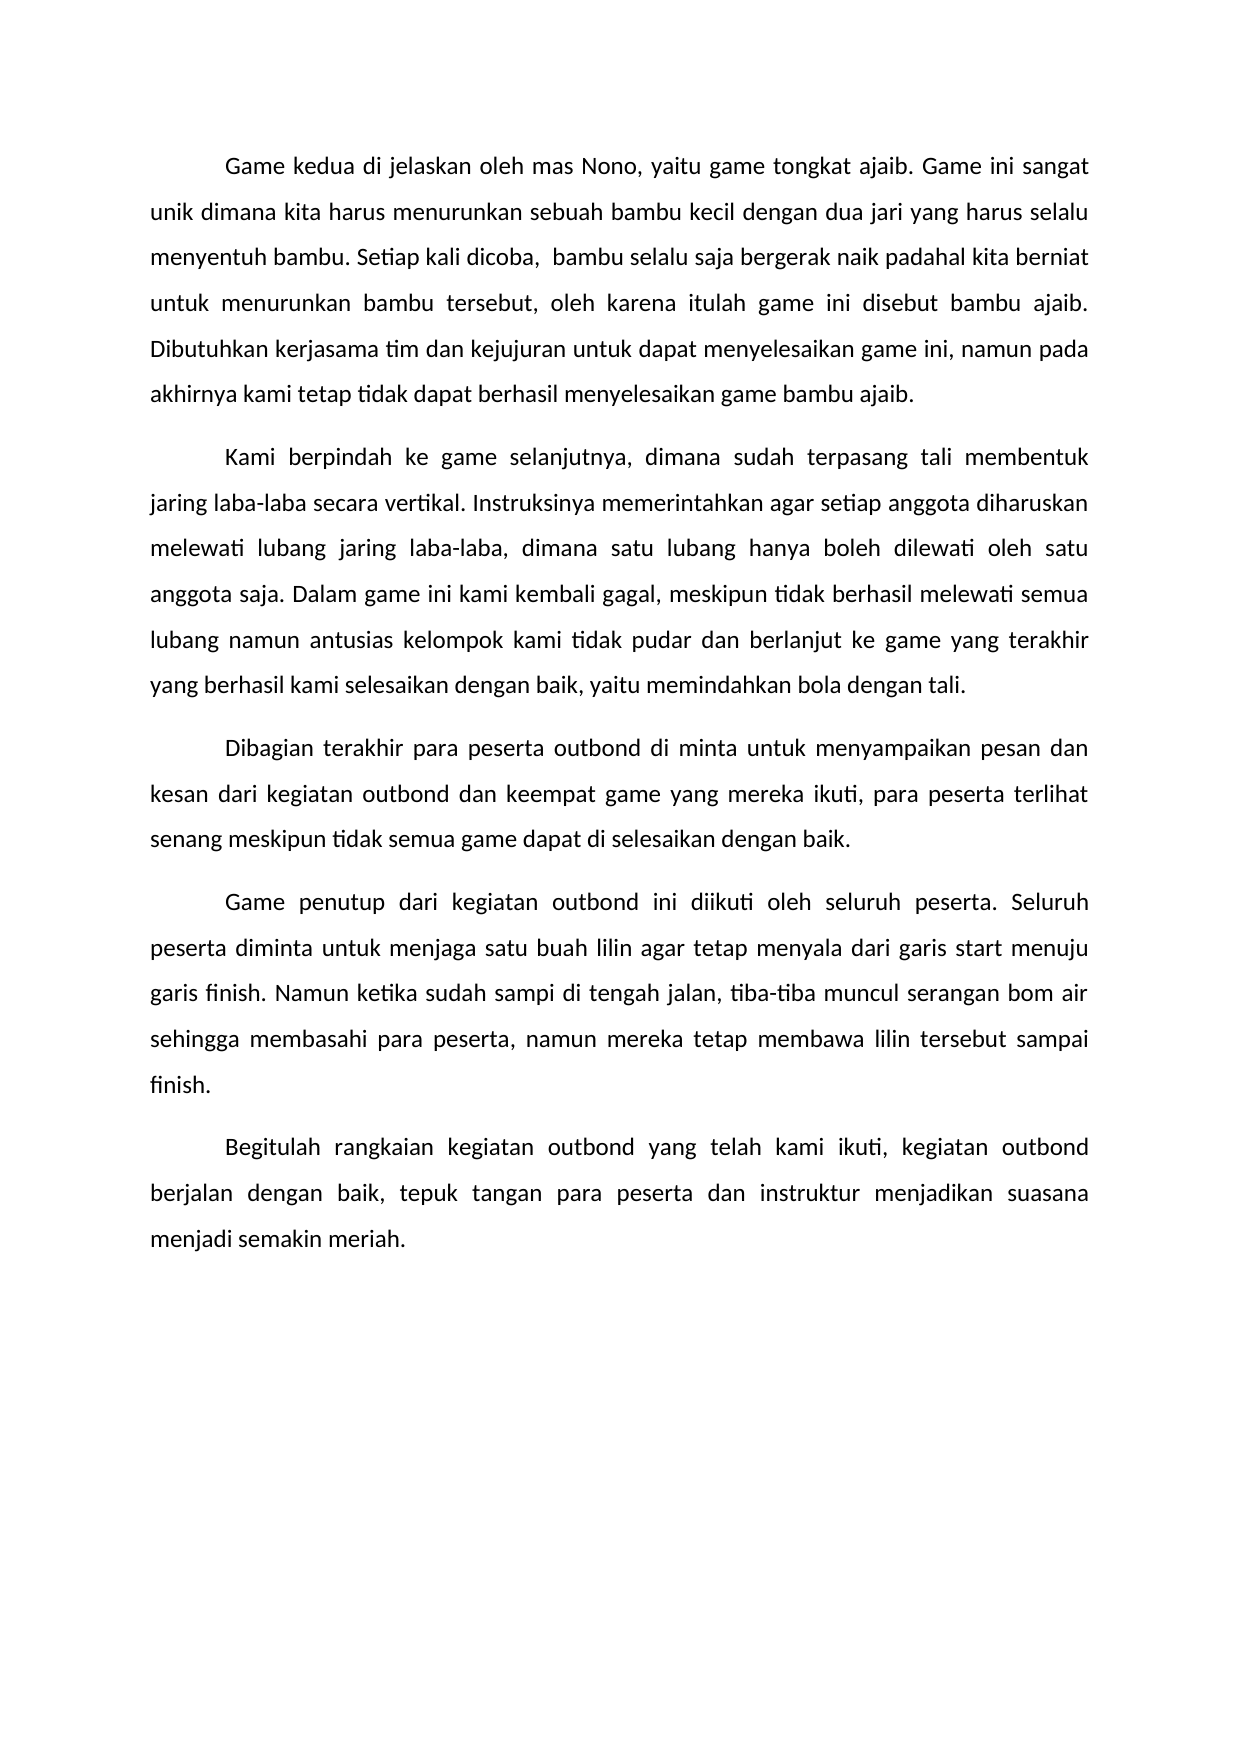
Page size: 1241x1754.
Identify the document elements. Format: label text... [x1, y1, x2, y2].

text Kami berpindah ke game selanjutnya, dimana sudah terpasang tali membentuk jaring laba-laba secara vertikal. Instruksinya memerintahkan agar setiap anggota diharuskan melewati lubang jaring laba-laba, dimana satu lubang hanya boleh dilewati oleh satu anggota saja. Dalam game ini kami kembali gagal, meskipun tidak berhasil melewati semua lubang namun antusias kelompok kami tidak pudar dan berlanjut ke game yang terakhir yang berhasil kami selesaikan dengan baik, yaitu memindahkan bola dengan tali. [150, 441, 1090, 700]
text Begitulah rangkaian kegiatan outbond yang telah kami ikuti, kegiatan outbond berjalan dengan baik, tepuk tangan para peserta dan instruktur menjadikan suasana menjadi semakin meriah. [150, 1131, 1090, 1253]
text Game penutup dari kegiatan outbond ini diikuti oleh seluruh peserta. Seluruh peserta diminta untuk menjaga satu buah lilin agar tetap menyala dari garis start menuju garis finish. Namun ketika sudah sampi di tengah jalan, tiba-tiba muncul serangan bom air sehingga membasahi para peserta, namun mereka tetap membawa lilin tersebut sampai finish. [150, 886, 1090, 1099]
text Dibagian terakhir para peserta outbond di minta untuk menyampaikan pesan dan kesan dari kegiatan outbond dan keempat game yang mereka ikuti, para peserta terlihat senang meskipun tidak semua game dapat di selesaikan dengan baik. [150, 732, 1090, 854]
text Game kedua di jelaskan oleh mas Nono, yaitu game tongkat ajaib. Game ini sangat unik dimana kita harus menurunkan sebuah bambu kecil dengan dua jari yang harus selalu menyentuh bambu. Setiap kali dicoba, bambu selalu saja bergerak naik padahal kita berniat untuk menurunkan bambu tersebut, oleh karena itulah game ini disebut bambu ajaib. Dibutuhkan kerjasama tim dan kejujuran untuk dapat menyelesaikan game ini, namun pada akhirnya kami tetap tidak dapat berhasil menyelesaikan game bambu ajaib. [150, 150, 1090, 409]
